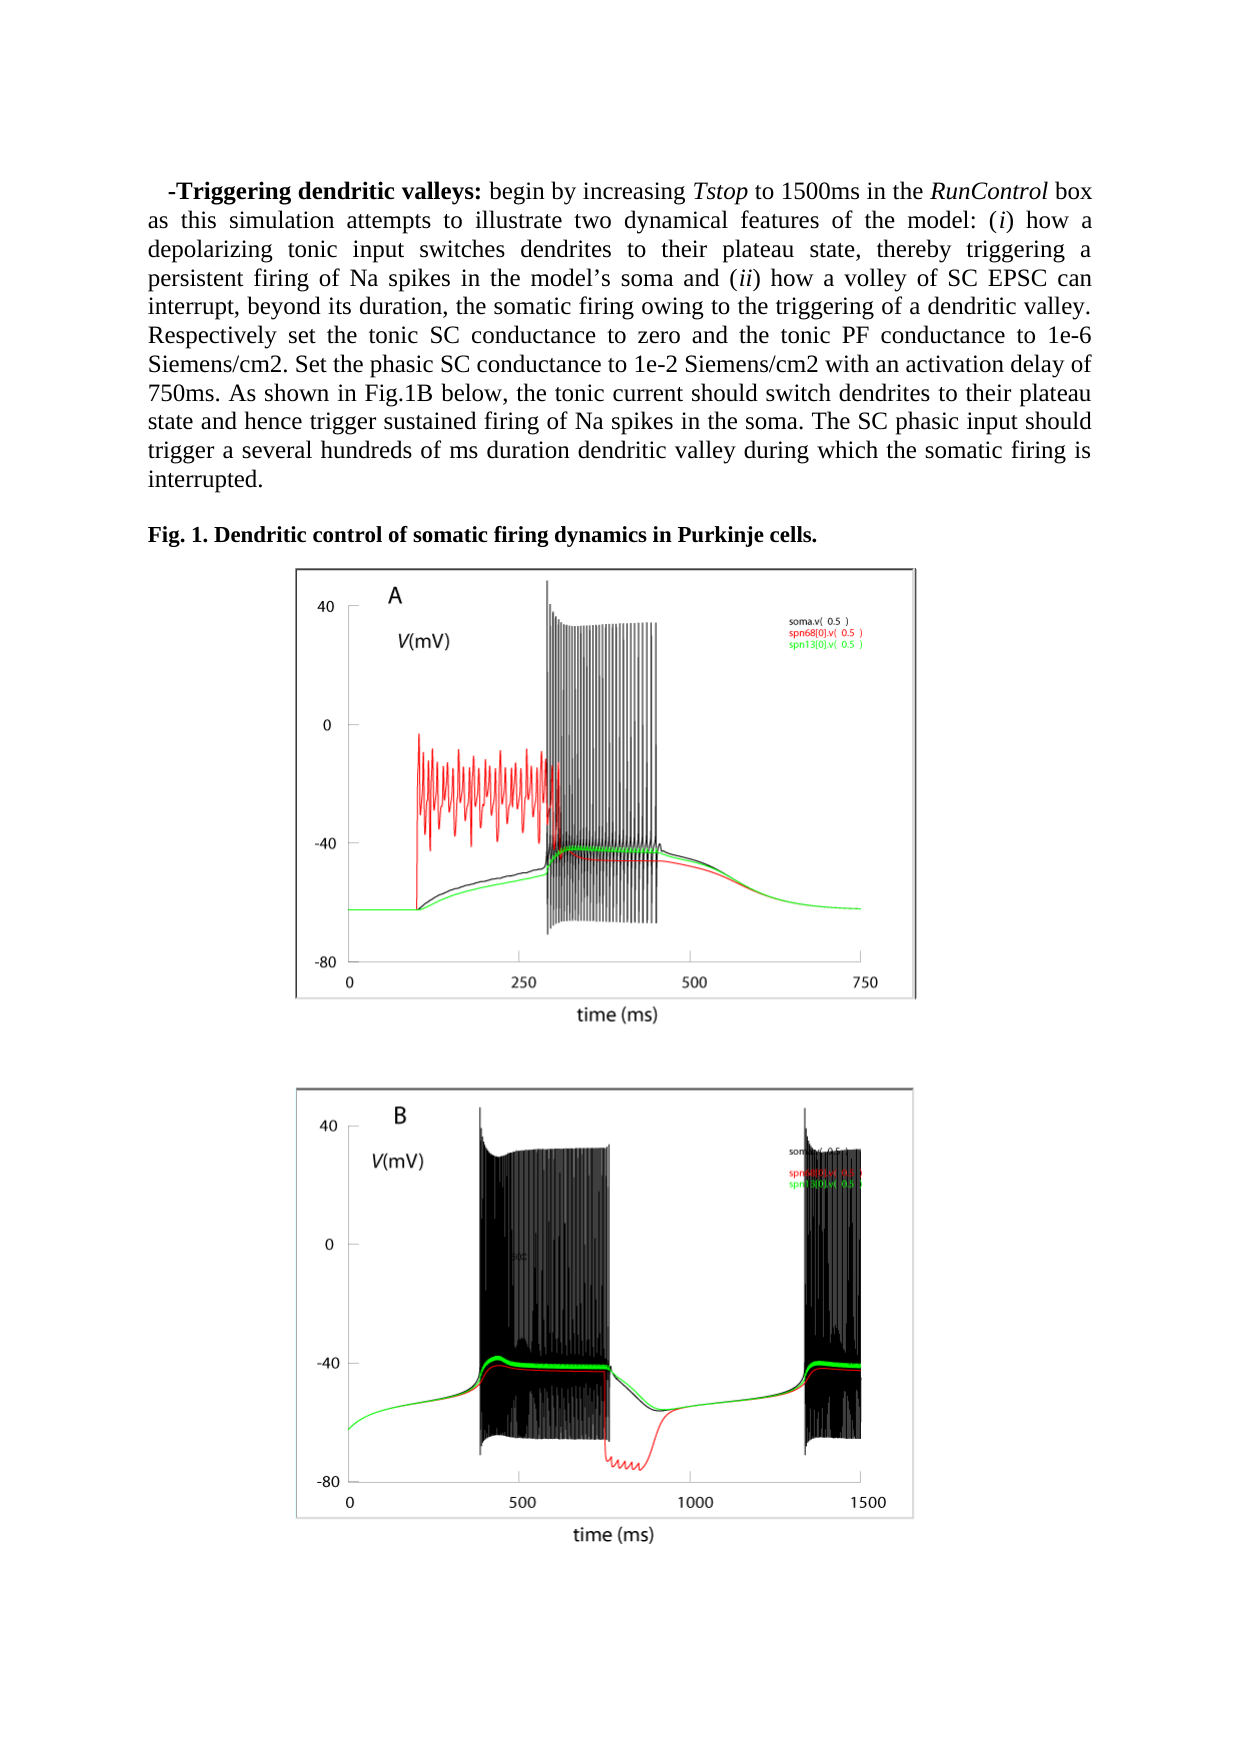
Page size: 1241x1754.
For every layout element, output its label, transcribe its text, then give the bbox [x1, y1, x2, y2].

text -Triggering dendritic valleys: begin by increasing Tstop to 1500ms in the RunControl box as this simulation attempts to illustrate two dynamical features of the model: (i) how a depolarizing tonic input switches dendrites to their plateau state, thereby triggering a persistent firing of Na spikes in the model’s soma and (ii) how a volley of SC EPSC can interrupt, beyond its duration, the somatic firing owing to the triggering of a dendritic valley. Respectively set the tonic SC conductance to zero and the tonic PF conductance to 1e-6 Siemens/cm2. Set the phasic SC conductance to 1e-2 Siemens/cm2 with an activation delay of 750ms. As shown in Fig.1B below, the tonic current should switch dendrites to their plateau state and hence trigger sustained firing of Na spikes in the soma. The SC phasic input should trigger a several hundreds of ms duration dendritic valley during which the somatic firing is interrupted. [148, 176, 1093, 493]
text Fig. 1. Dendritic control of somatic firing dynamics in Purkinje cells. [148, 521, 1093, 548]
picture [295, 568, 917, 1546]
